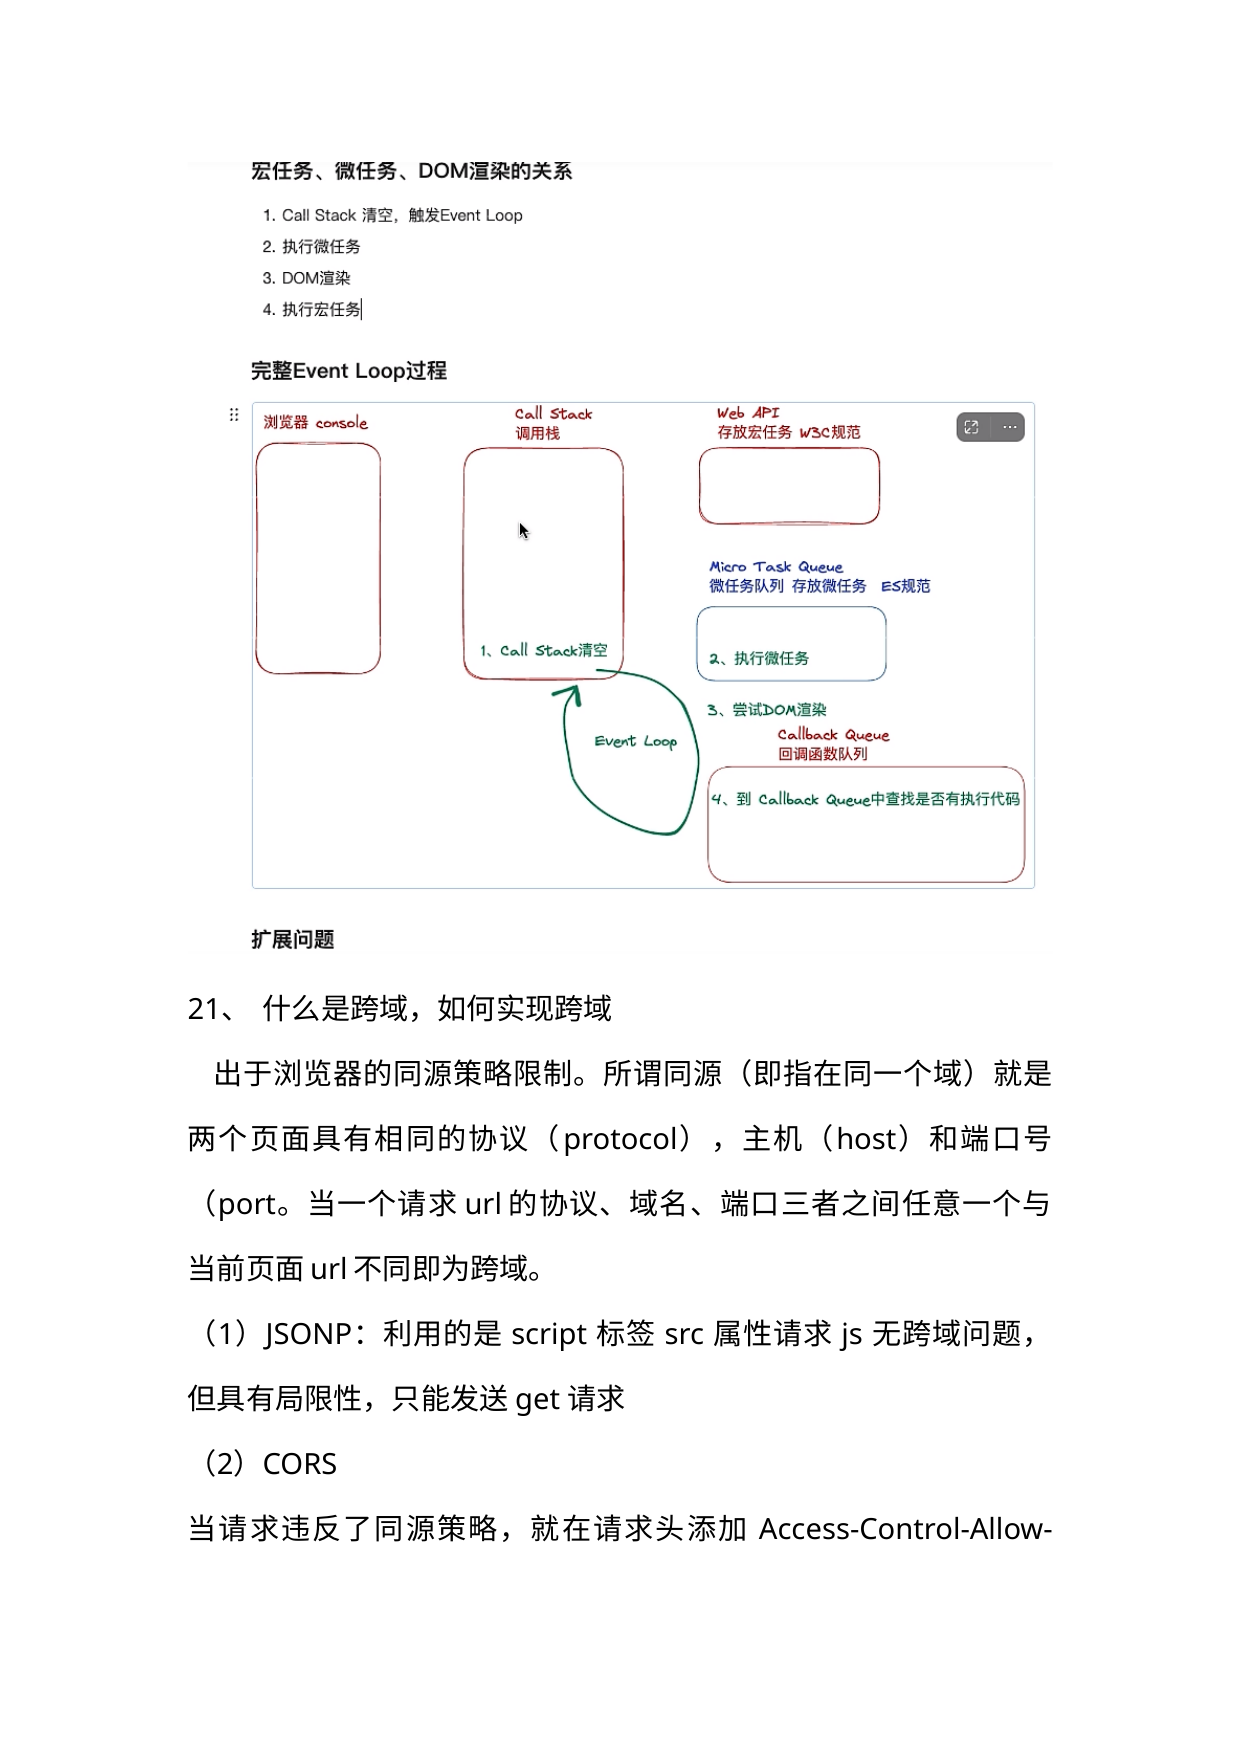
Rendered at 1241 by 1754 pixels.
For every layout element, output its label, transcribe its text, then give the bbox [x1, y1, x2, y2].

picture [187, 162, 1053, 954]
text （2）CORS [187, 1429, 1053, 1494]
text 出于浏览器的同源策略限制。所谓同源（即指在同一个域）就是两个页面具有相同的协议（protocol），主机（host）和端口号（port。当一个请求url的协议、域名、端口三者之间任意一个与当前页面url不同即为跨域。 [187, 1039, 1053, 1299]
text （1）JSONP：利用的是 script 标签 src 属性请求 js 无跨域问题，但具有局限性，只能发送 get 请求 [187, 1299, 1053, 1429]
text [187, 1494, 1053, 1559]
list 什么是跨域，如何实现跨域 [187, 974, 1053, 1039]
